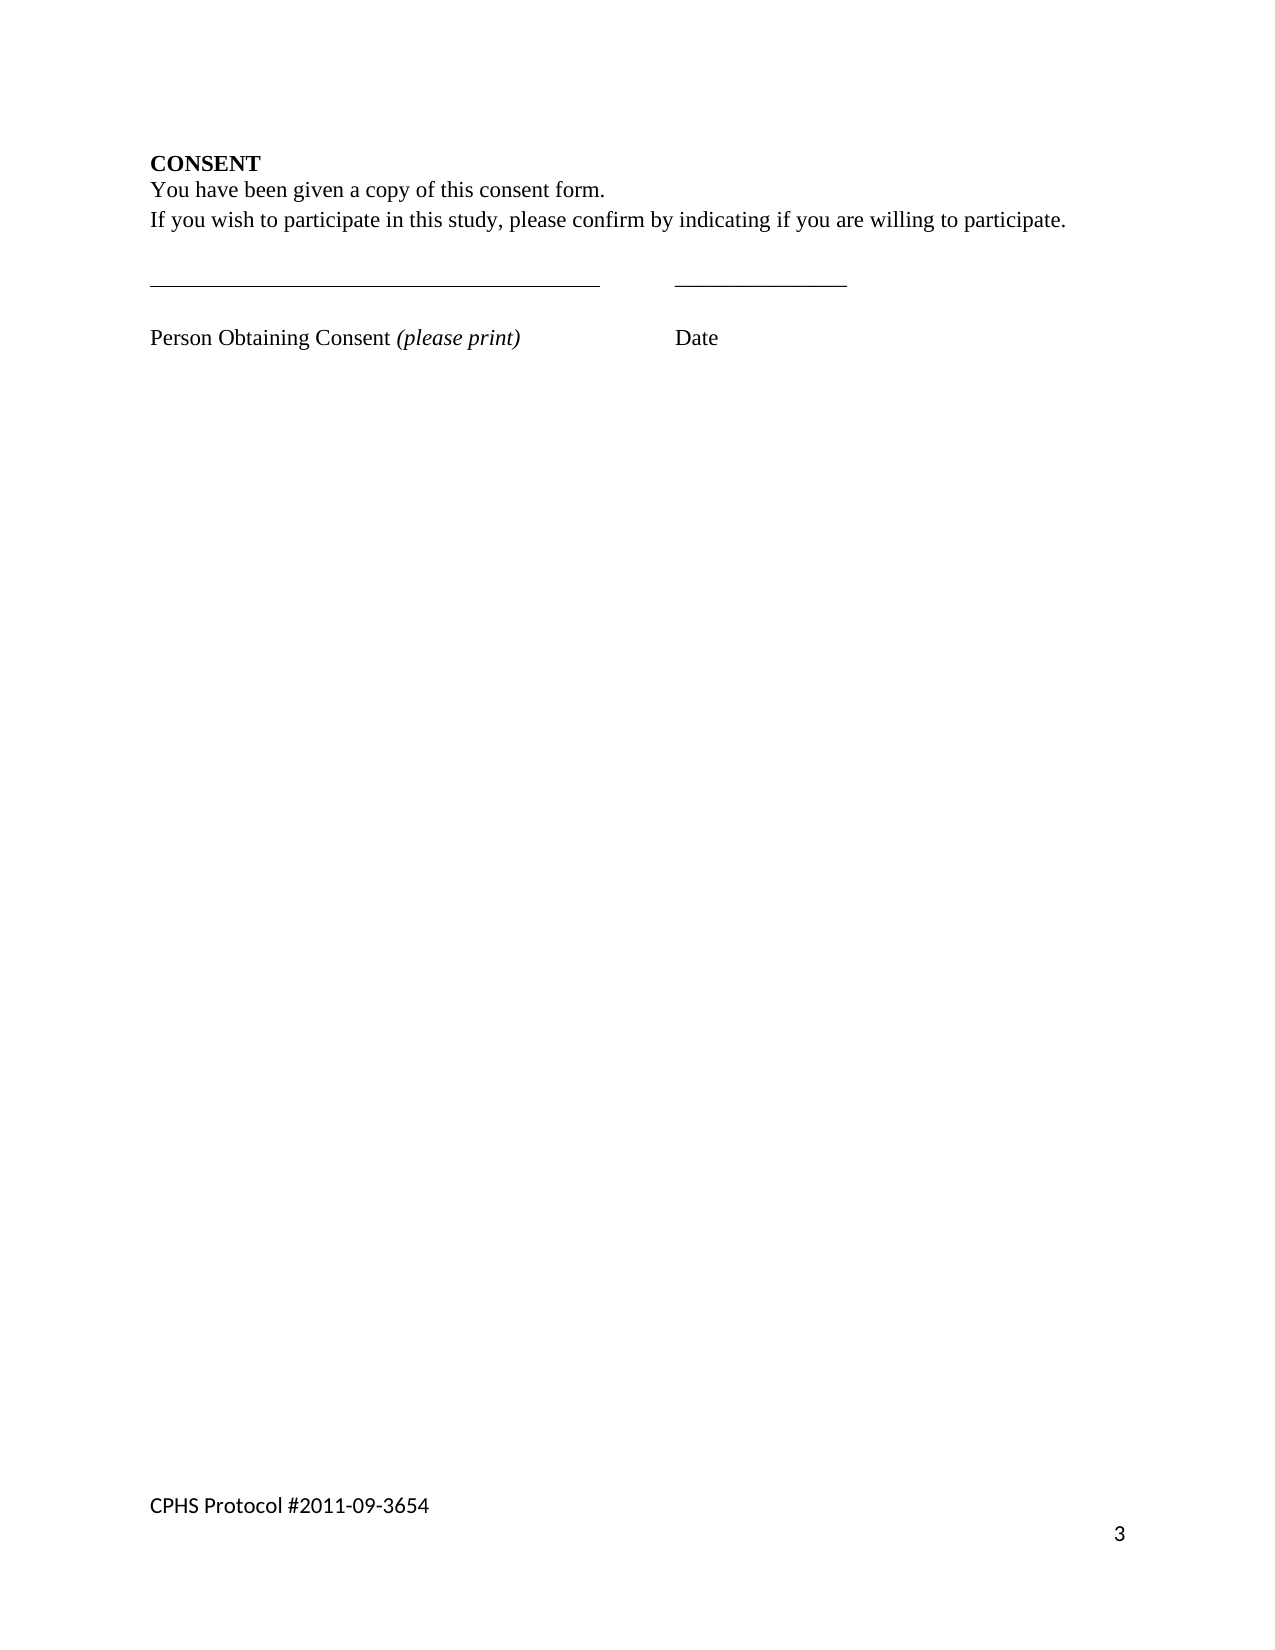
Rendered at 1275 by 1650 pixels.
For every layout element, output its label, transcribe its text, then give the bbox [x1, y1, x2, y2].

text _______________ [150, 263, 1125, 289]
text If you wish to participate in this study, please confirm by indicating if you are willing to participate. [150, 207, 1125, 233]
subtitle CONSENT [150, 150, 1125, 176]
text You have been given a copy of this consent form. [150, 176, 1125, 203]
text Person Obtaining Consent (please print) Date [150, 323, 1125, 350]
